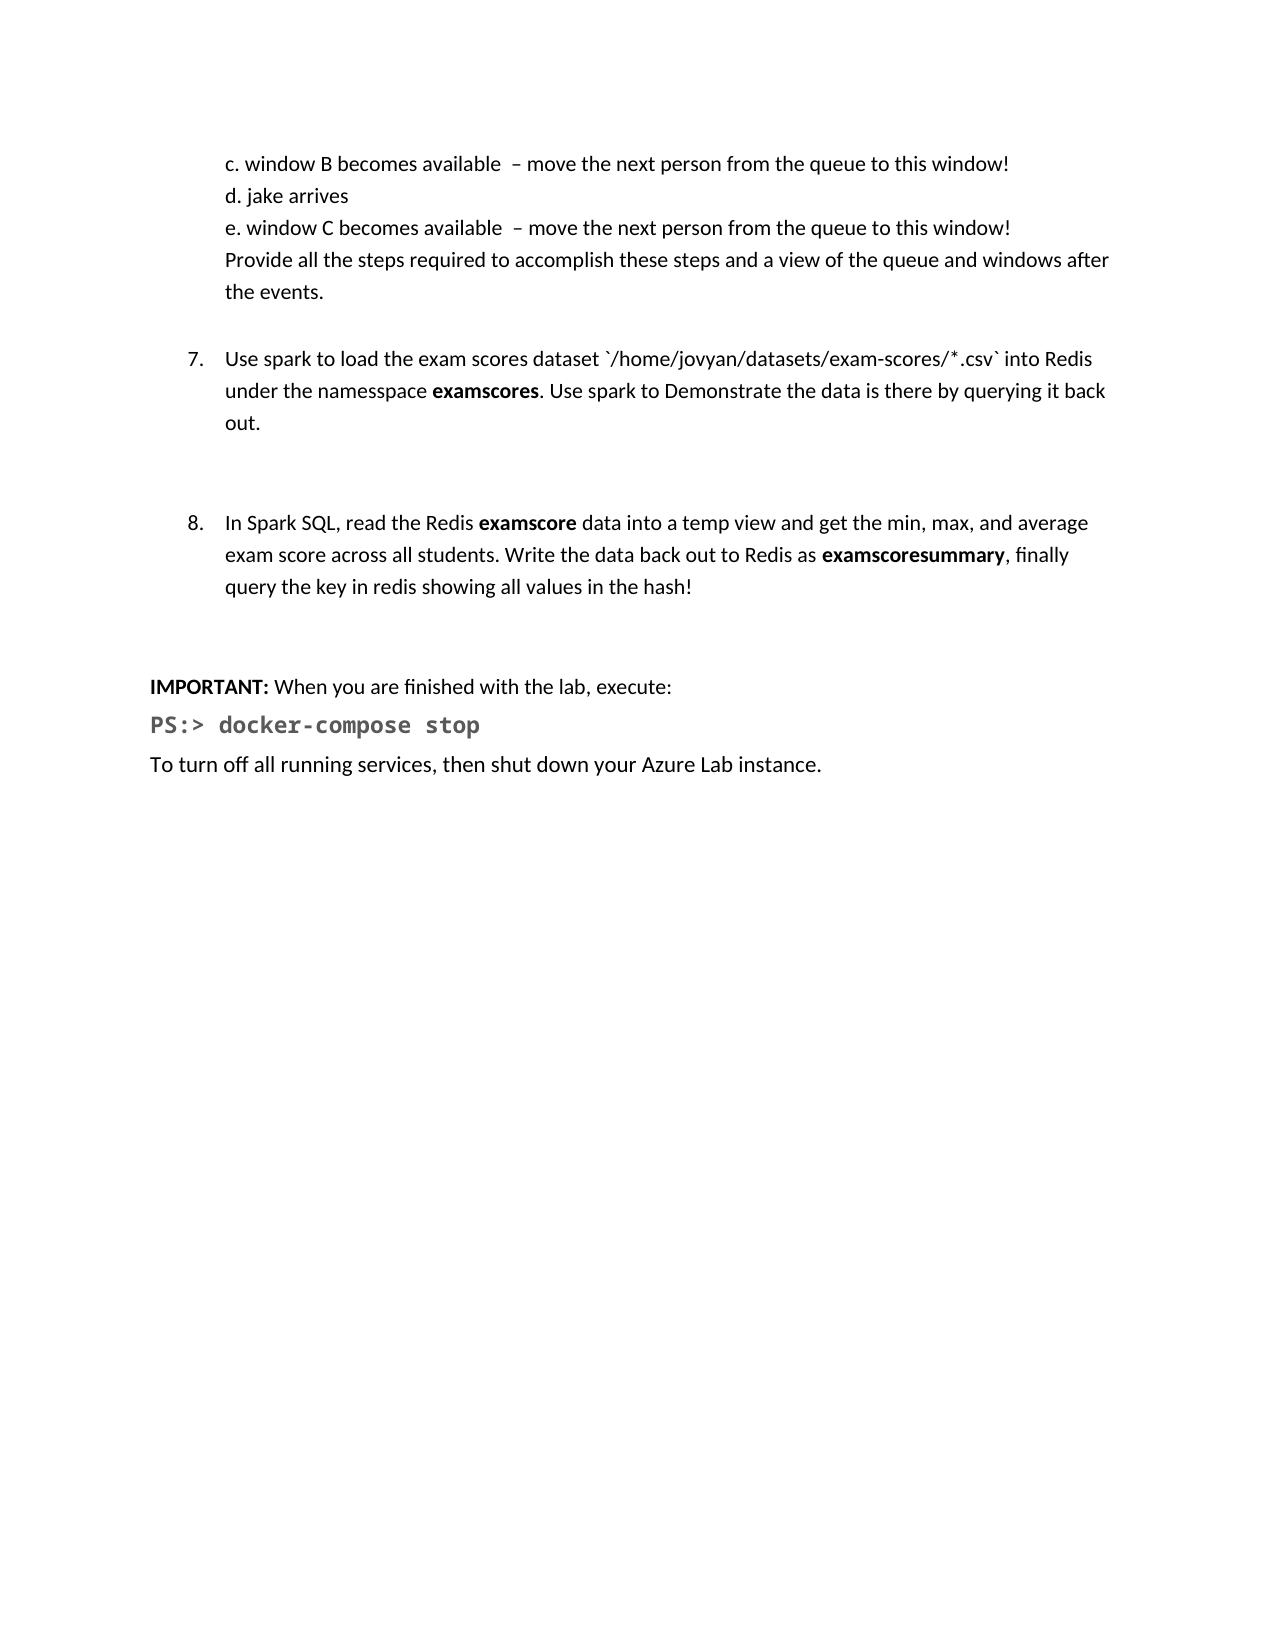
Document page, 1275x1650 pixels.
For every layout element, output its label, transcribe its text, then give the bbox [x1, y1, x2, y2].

text IMPORTANT: When you are finished with the lab, execute: [150, 673, 1125, 699]
text PS:> docker-compose stop [150, 709, 1125, 740]
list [187, 150, 1125, 337]
list In Spark SQL, read the Redis examscore data into a temp view and get the min, max, and average exam score across all students. Write the data back out to Redis as examscoresummary, finally query the key in redis showing all values in the hash! [187, 509, 1125, 664]
list Use spark to load the exam scores dataset `/home/jovyan/datasets/exam-scores/*.csv` into Redis under the namesspace examscores. Use spark to Demonstrate the data is there by querying it back out. [187, 346, 1125, 500]
text To turn off all running services, then shut down your Azure Lab instance. [150, 750, 1125, 778]
